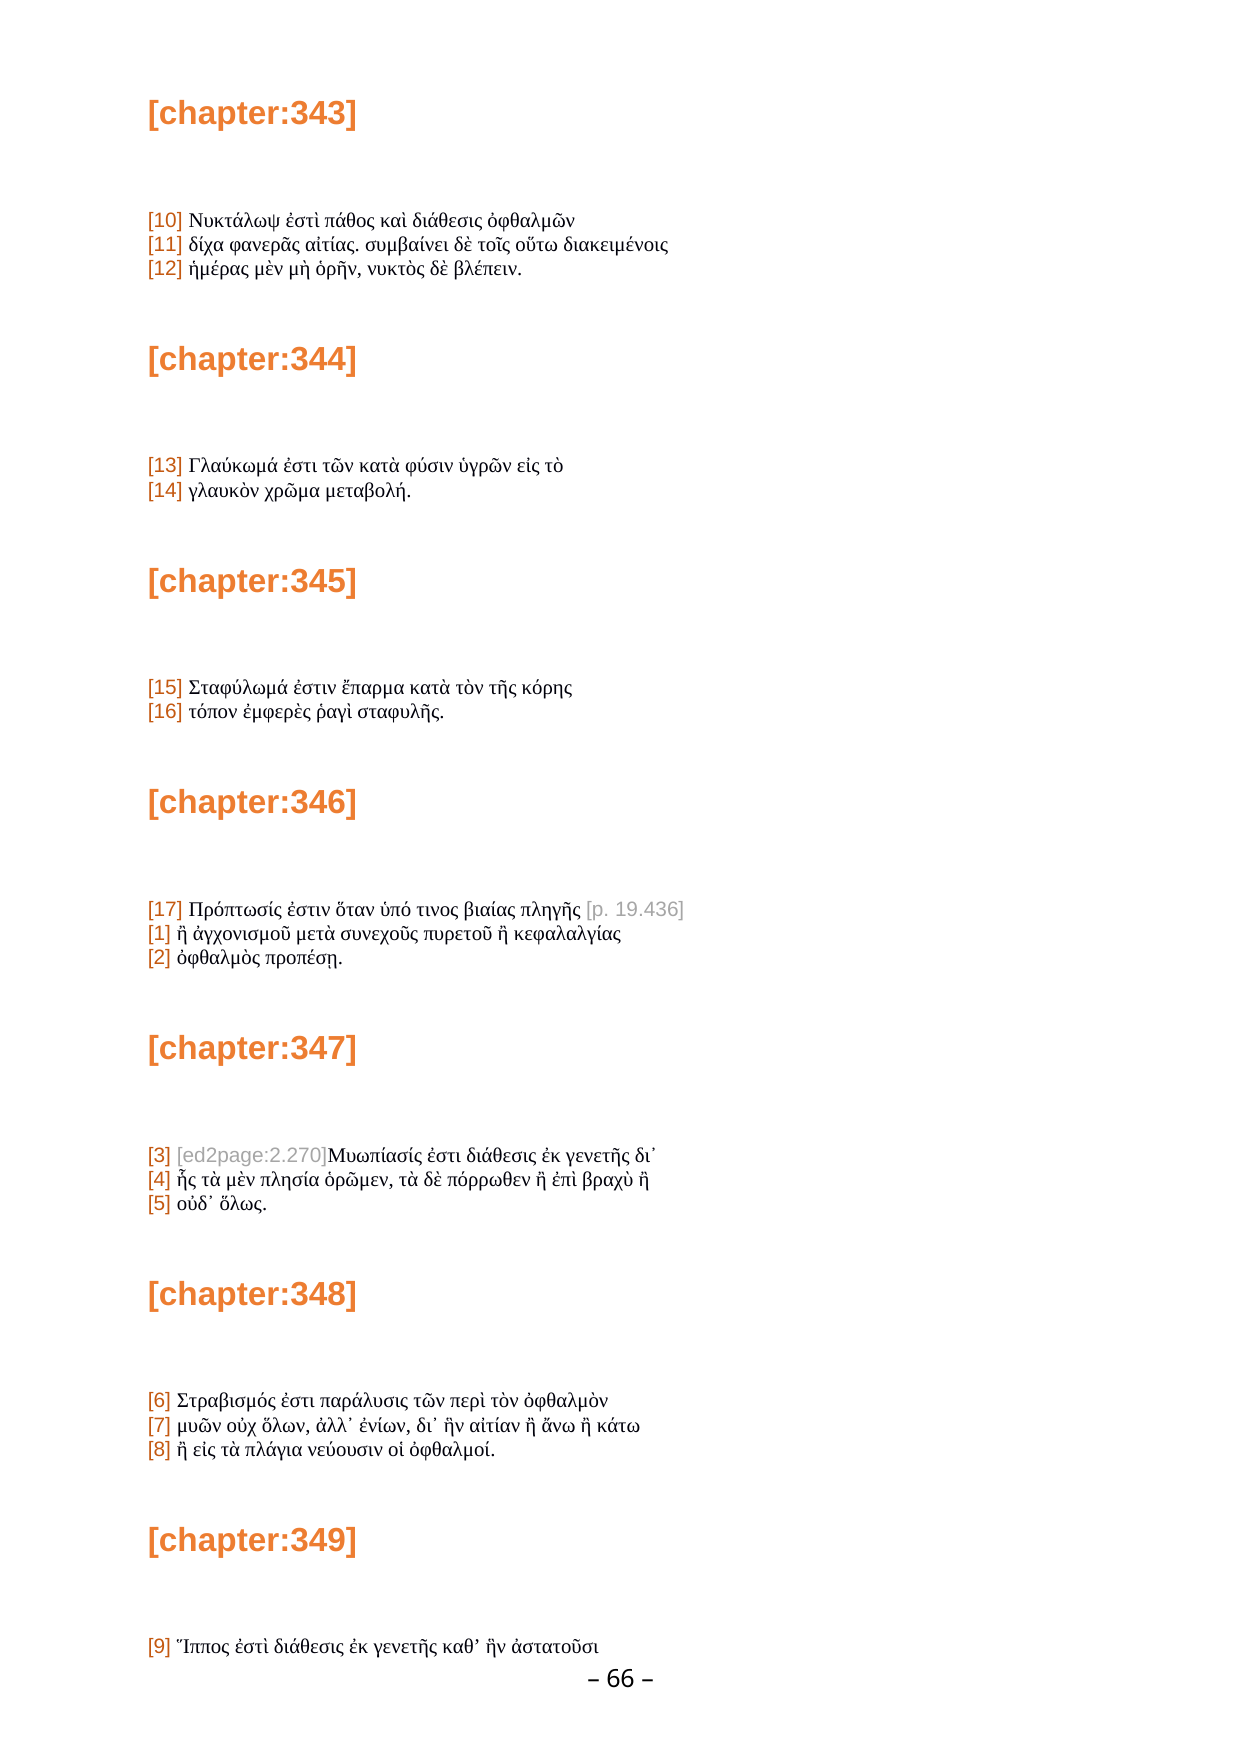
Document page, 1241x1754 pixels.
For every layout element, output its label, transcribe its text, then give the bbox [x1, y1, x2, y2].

subtitle [chapter:346] [148, 782, 1092, 821]
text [148, 1610, 1092, 1658]
subtitle [chapter:349] [148, 1520, 1092, 1558]
text [13] Γλαύκωμά ἐστι τῶν κατὰ φύσιν ὑγρῶν εἰς τὸ [14] γλαυκὸν χρῶμα μεταβολή. [148, 429, 1092, 502]
text [15] Σταφύλωμά ἐστιν ἔπαρμα κατὰ τὸν τῆς κόρης [16] τόπον ἐμφερὲς ῥαγὶ σταφυλῆς. [148, 651, 1092, 723]
subtitle [chapter:347] [148, 1028, 1092, 1067]
subtitle [chapter:348] [148, 1274, 1092, 1312]
text [10] Νυκτάλωψ ἐστὶ πάθος καὶ διάθεσις ὀφθαλμῶν [11] δίχα φανερᾶς αἰτίας. συμβαίνει δὲ τοῖς οὕτω διακειμένοις [12] ἡμέρας μὲν μὴ ὁρῆν, νυκτὸς δὲ βλέπειν. [148, 183, 1092, 280]
text [6] Στραβισμός ἐστι παράλυσις τῶν περὶ τὸν ὀφθαλμὸν [7] μυῶν οὐχ ὅλων, ἀλλ᾽ ἐνίων, δι᾽ ἣν αἰτίαν ἢ ἄνω ἢ κάτω [8] ἢ εἰς τὰ πλάγια νεύουσιν οἱ ὀφθαλμοί. [148, 1364, 1092, 1461]
subtitle [chapter:343] [148, 93, 1092, 132]
subtitle [chapter:344] [148, 339, 1092, 377]
text [17] Πρόπτωσίς ἐστιν ὅταν ὑπό τινος βιαίας πληγῆς [p. 19.436] [1] ἢ ἀγχονισμοῦ μετὰ συνεχοῦς πυρετοῦ ἢ κεφαλαλγίας [2] ὀφθαλμὸς προπέσῃ. [148, 873, 1092, 969]
text [3] [ed2page:2.270]Μυωπίασίς ἐστι διάθεσις ἐκ γενετῆς δι᾽ [4] ἧς τὰ μὲν πλησία ὁρῶμεν, τὰ δὲ πόρρωθεν ἢ ἐπὶ βραχὺ ἢ [5] οὐδ᾽ ὅλως. [148, 1118, 1092, 1215]
subtitle [chapter:345] [148, 561, 1092, 599]
